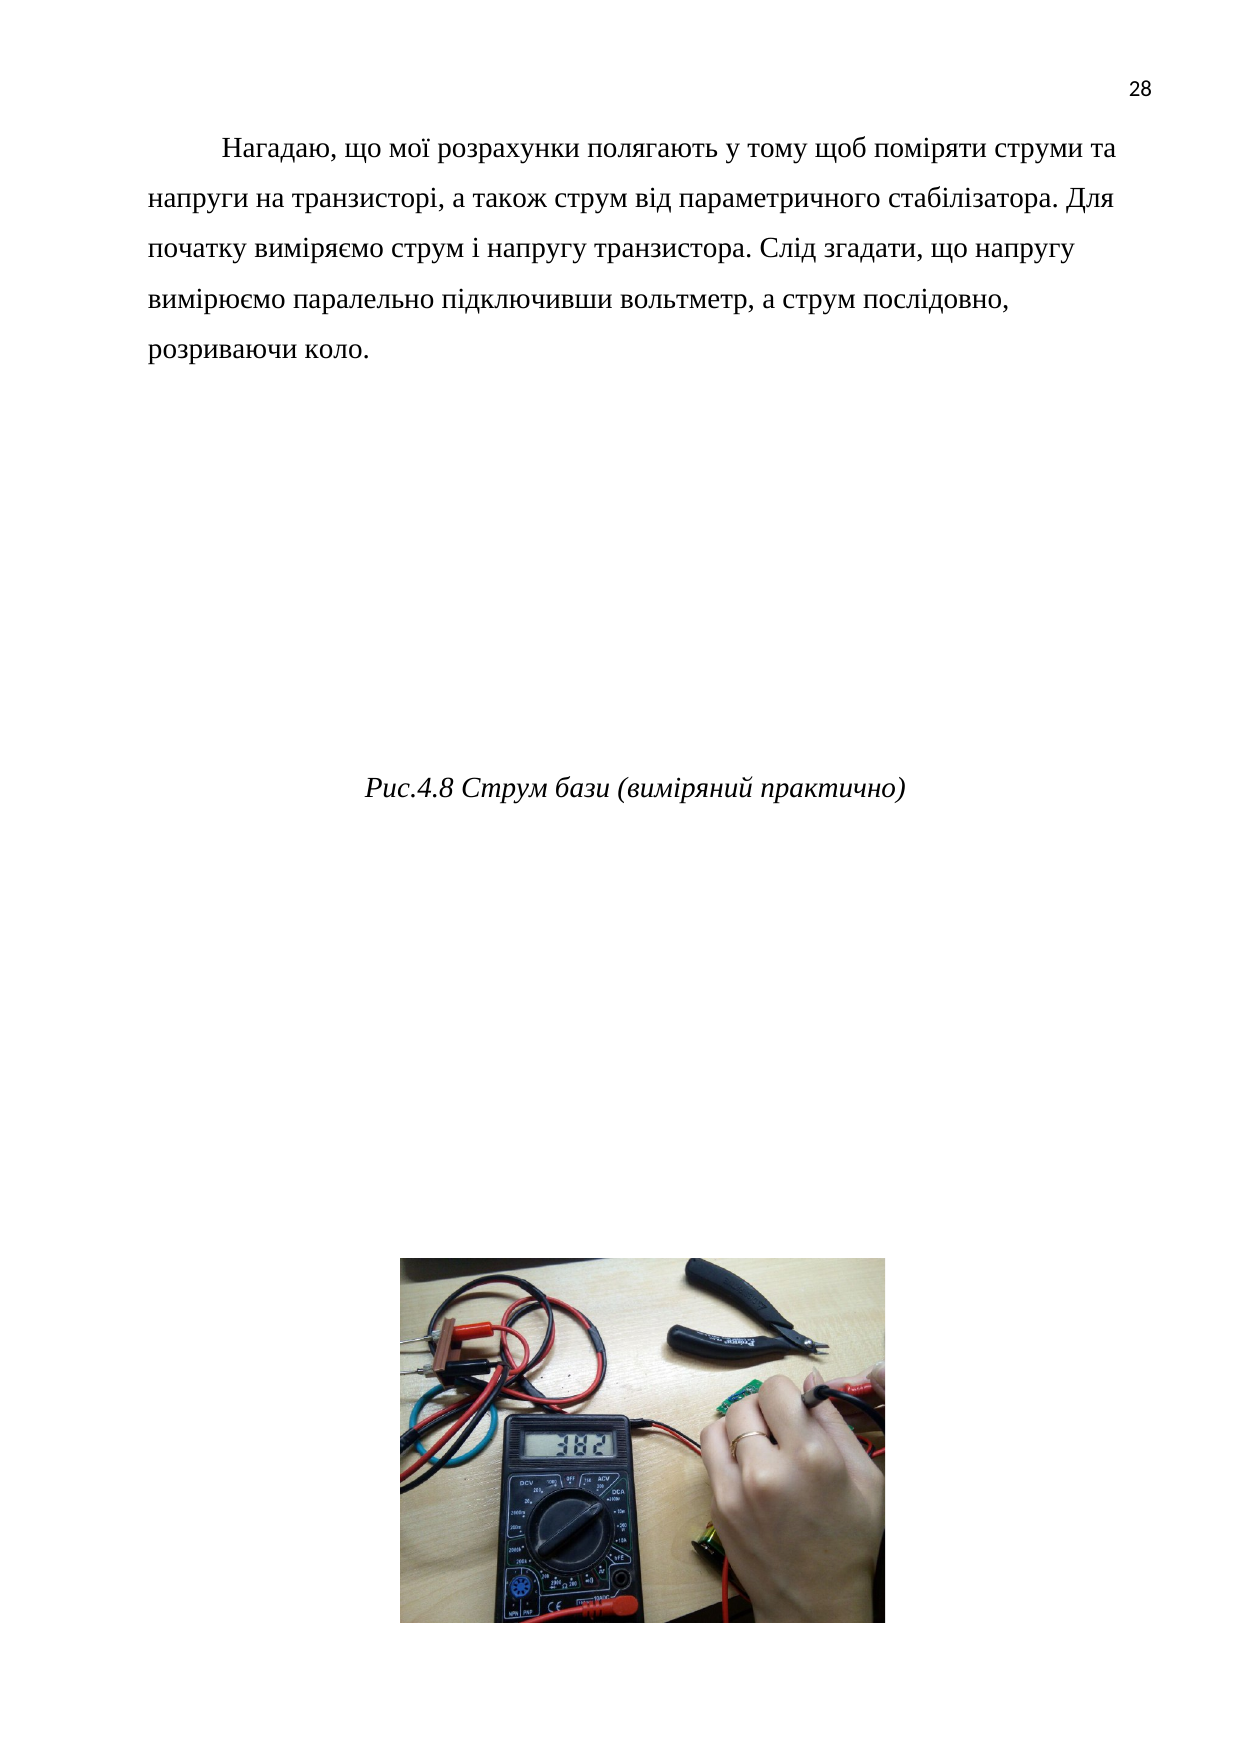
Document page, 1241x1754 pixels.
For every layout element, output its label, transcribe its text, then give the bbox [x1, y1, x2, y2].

text Нагадаю, що мої розрахунки полягають у тому щоб поміряти струми та напруги на транзисторі, а також струм від параметричного стабілізатора. Для початку виміряємо струм і напругу транзистора. Слід згадати, що напругу вимірюємо паралельно підключивши вольтметр, а струм послідовно, розриваючи коло. [148, 130, 1152, 364]
picture [400, 1258, 886, 1623]
